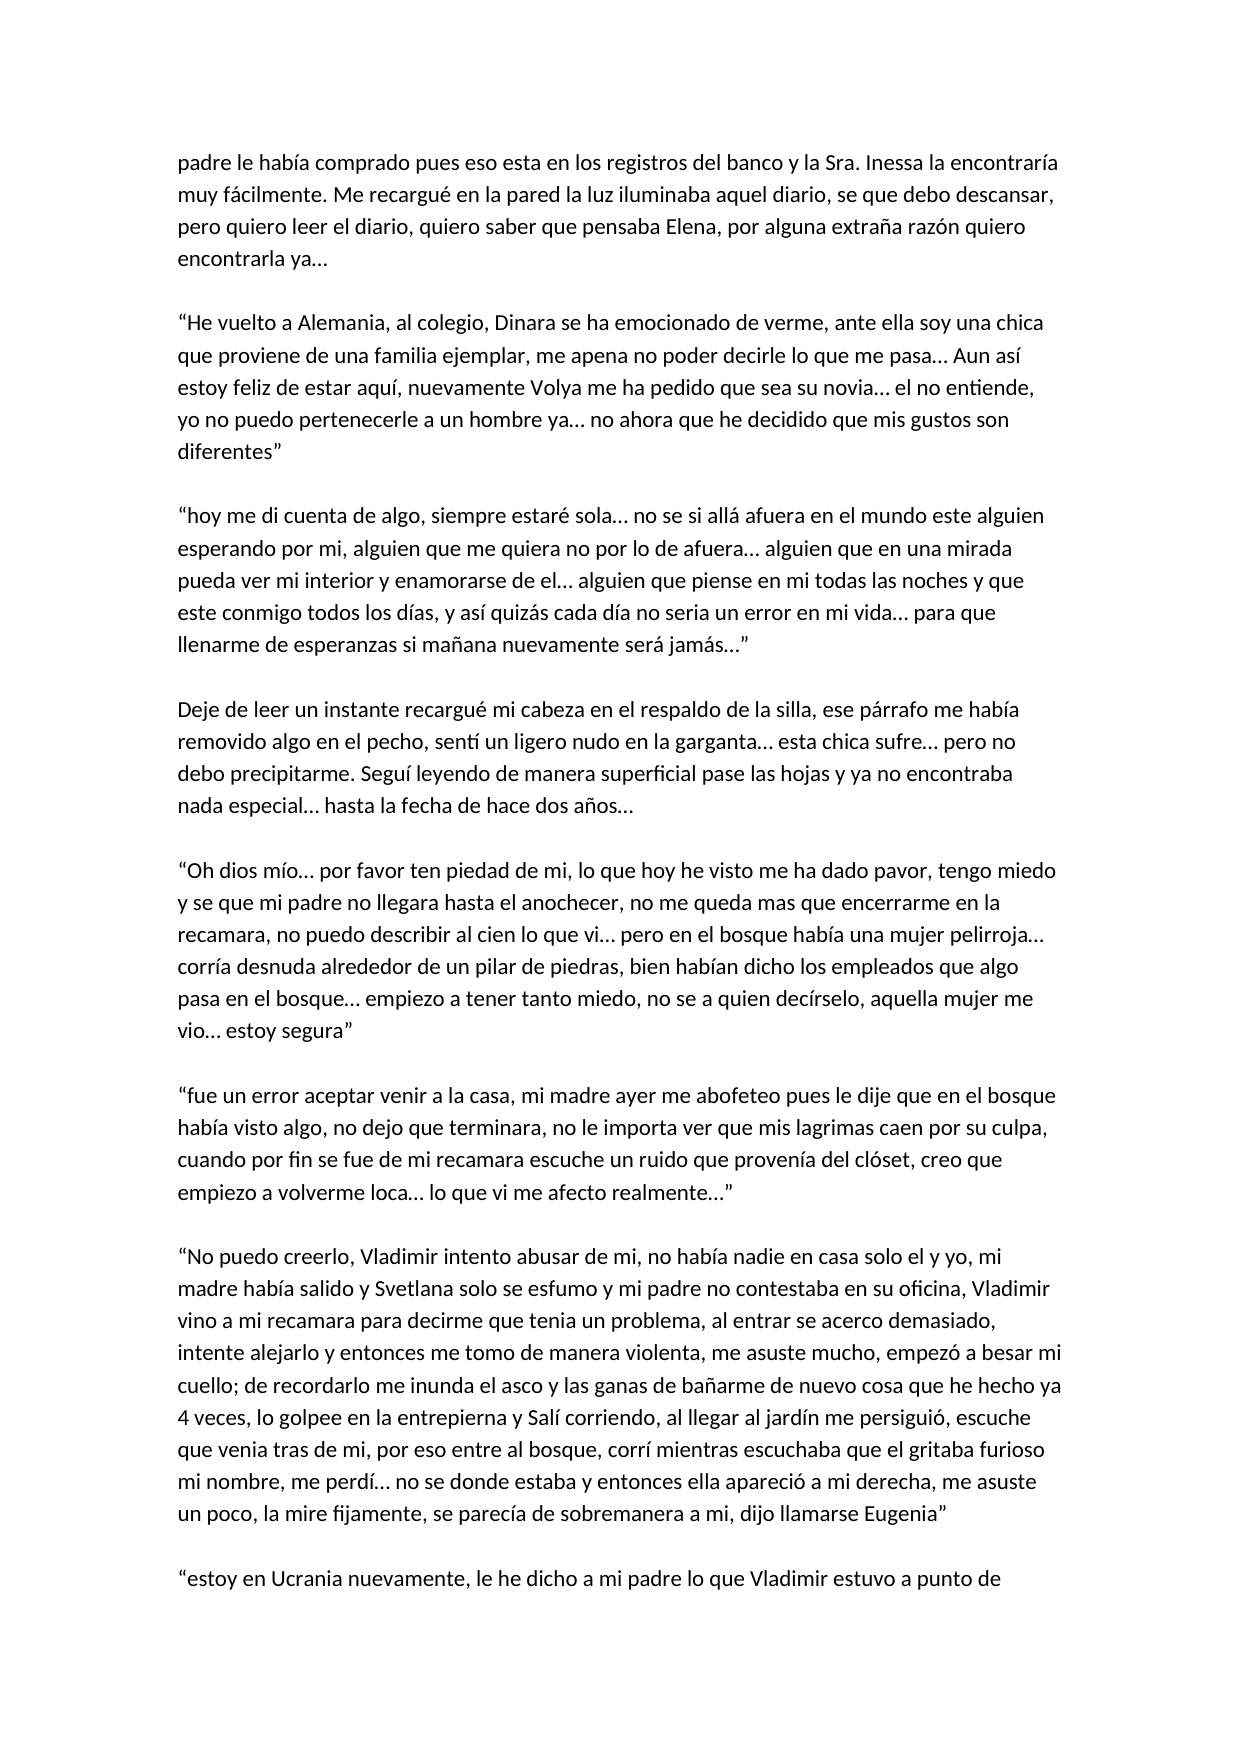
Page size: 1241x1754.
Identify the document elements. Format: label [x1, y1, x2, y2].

text [177, 148, 1063, 1592]
